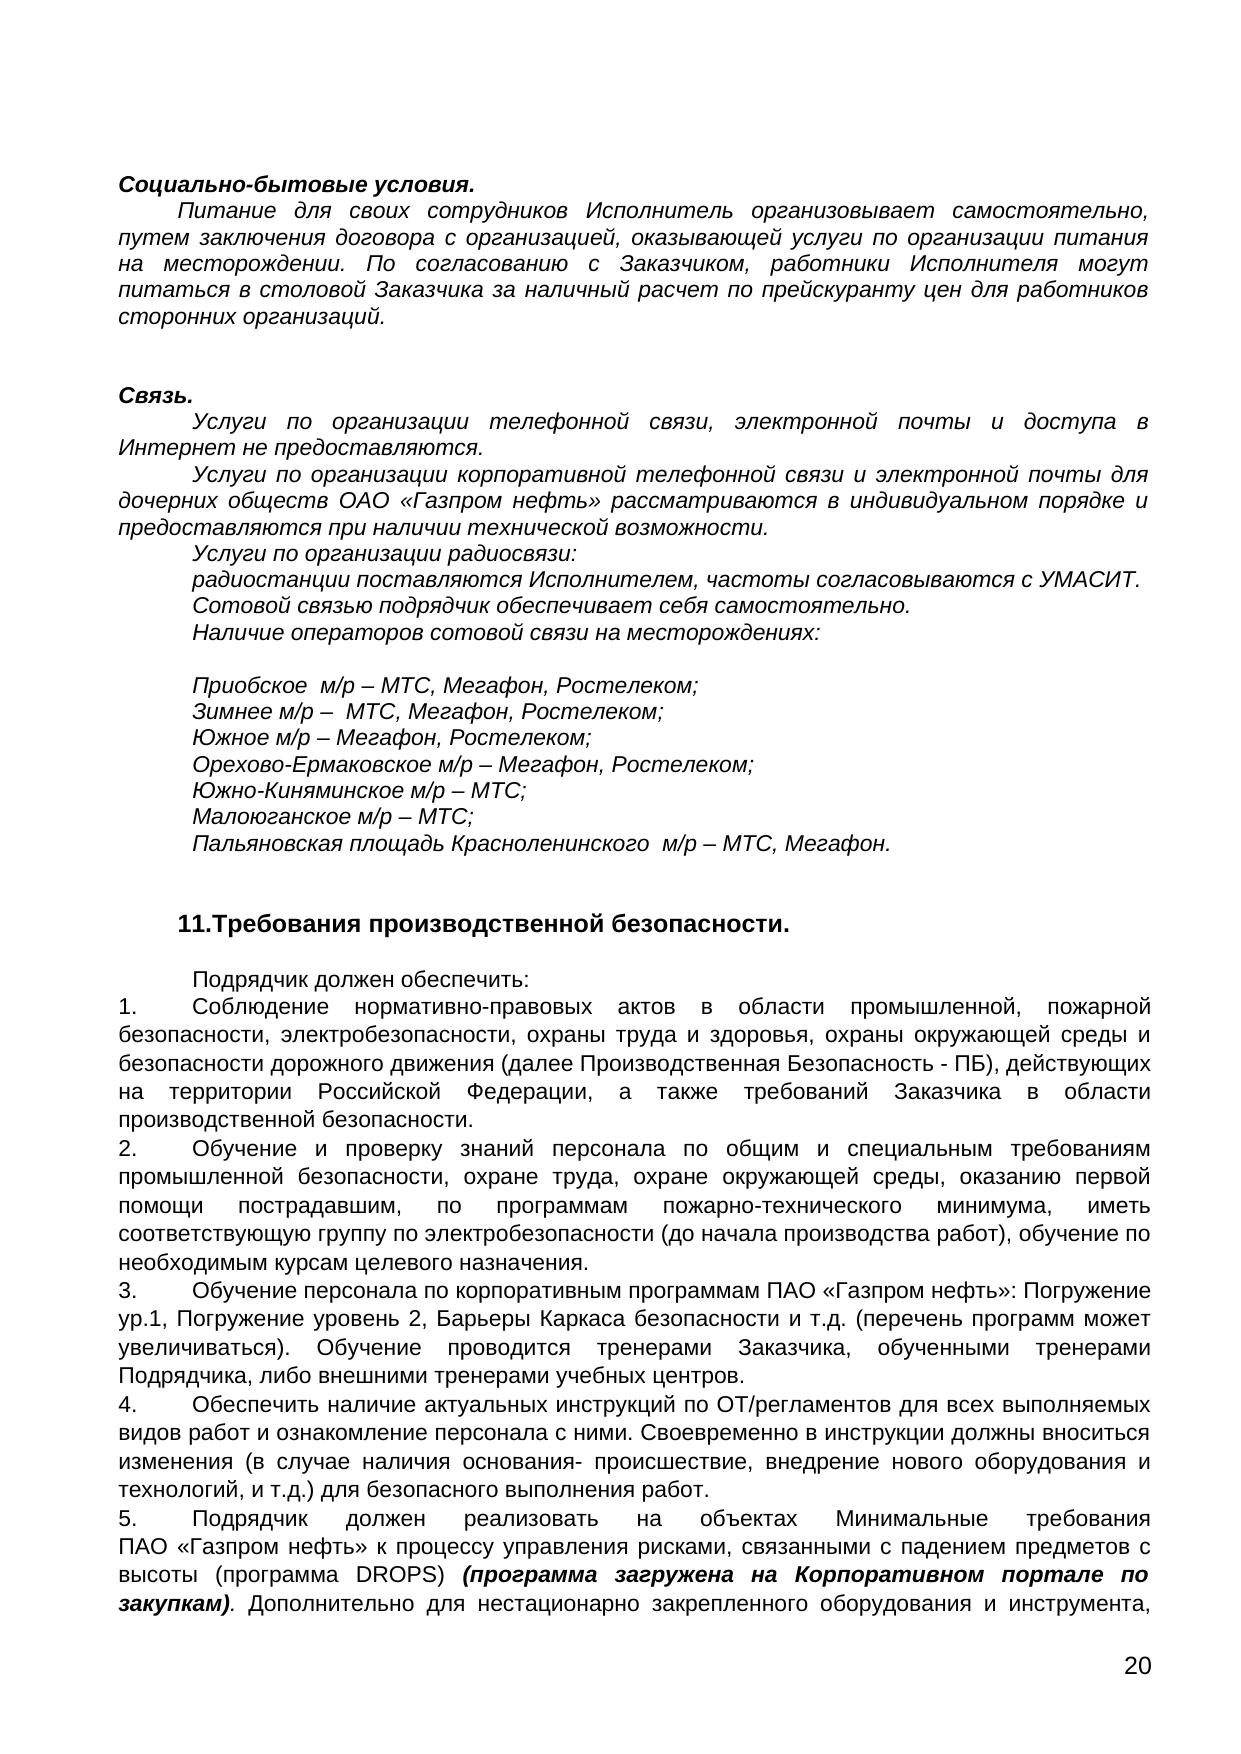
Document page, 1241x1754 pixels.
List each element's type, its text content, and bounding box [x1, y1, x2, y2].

text Приобское м/р – МТС, Мегафон, Ростелеком; [118, 672, 1152, 698]
text Социально-бытовые условия. [118, 171, 1152, 197]
list Обеспечить наличие актуальных инструкций по ОТ/регламентов для всех выполняемых видов работ и ознакомление персонала с ними. Своевременно в инструкции должны вноситься изменения (в случае наличия основания- происшествие, внедрение нового оборудования и технологий, и т.д.) для безопасного выполнения работ. [118, 1391, 1152, 1502]
text Услуги по организации телефонной связи, электронной почты и доступа в Интернет не предоставляются. [118, 408, 1152, 461]
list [118, 1504, 1152, 1616]
list Обучение персонала по корпоративным программам ПАО «Газпром нефть»: Погружение ур.1, Погружение уровень 2, Барьеры Каркаса безопасности и т.д. (перечень программ может увеличиваться). Обучение проводится тренерами Заказчика, обученными тренерами Подрядчика, либо внешними тренерами учебных центров. [118, 1277, 1152, 1389]
text Сотовой связью подрядчик обеспечивает себя самостоятельно. [118, 592, 1152, 619]
text 11.Требования производственной безопасности. [118, 909, 1152, 937]
text Питание для своих сотрудников Исполнитель организовывает самостоятельно, путем заключения договора с организацией, оказывающей услуги по организации питания на месторождении. По согласованию с Заказчиком, работники Исполнителя могут питаться в столовой Заказчика за наличный расчет по прейскуранту цен для работников сторонних организаций. [118, 197, 1152, 329]
text радиостанции поставляются Исполнителем, частоты согласовываются с УМАСИТ. [118, 566, 1152, 592]
text Подрядчик должен обеспечить: [118, 966, 1152, 993]
text Пальяновская площадь Красноленинского м/р – МТС, Мегафон. [118, 830, 1152, 856]
text Зимнее м/р – МТС, Мегафон, Ростелеком; [118, 698, 1152, 724]
list Соблюдение нормативно-правовых актов в области промышленной, пожарной безопасности, электробезопасности, охраны труда и здоровья, охраны окружающей среды и безопасности дорожного движения (далее Производственная Безопасность - ПБ), действующих на территории Российской Федерации, а также требований Заказчика в области производственной безопасности. [118, 993, 1152, 1133]
text Малоюганское м/р – МТС; [118, 803, 1152, 830]
text Южное м/р – Мегафон, Ростелеком; [118, 724, 1152, 751]
text Услуги по организации корпоративной телефонной связи и электронной почты для дочерних обществ ОАО «Газпром нефть» рассматриваются в индивидуальном порядке и предоставляются при наличии технической возможности. [118, 461, 1152, 540]
text Связь. [118, 382, 1152, 408]
text Орехово-Ермаковское м/р – Мегафон, Ростелеком; [118, 751, 1152, 777]
list Обучение и проверку знаний персонала по общим и специальным требованиям промышленной безопасности, охране труда, охране окружающей среды, оказанию первой помощи пострадавшим, по программам пожарно-технического минимума, иметь соответствующую группу по электробезопасности (до начала производства работ), обучение по необходимым курсам целевого назначения. [118, 1135, 1152, 1275]
text Услуги по организации радиосвязи: [118, 540, 1152, 566]
text Южно-Киняминское м/р – МТС; [118, 777, 1152, 803]
text Наличие операторов сотовой связи на месторождениях: [118, 619, 1152, 645]
